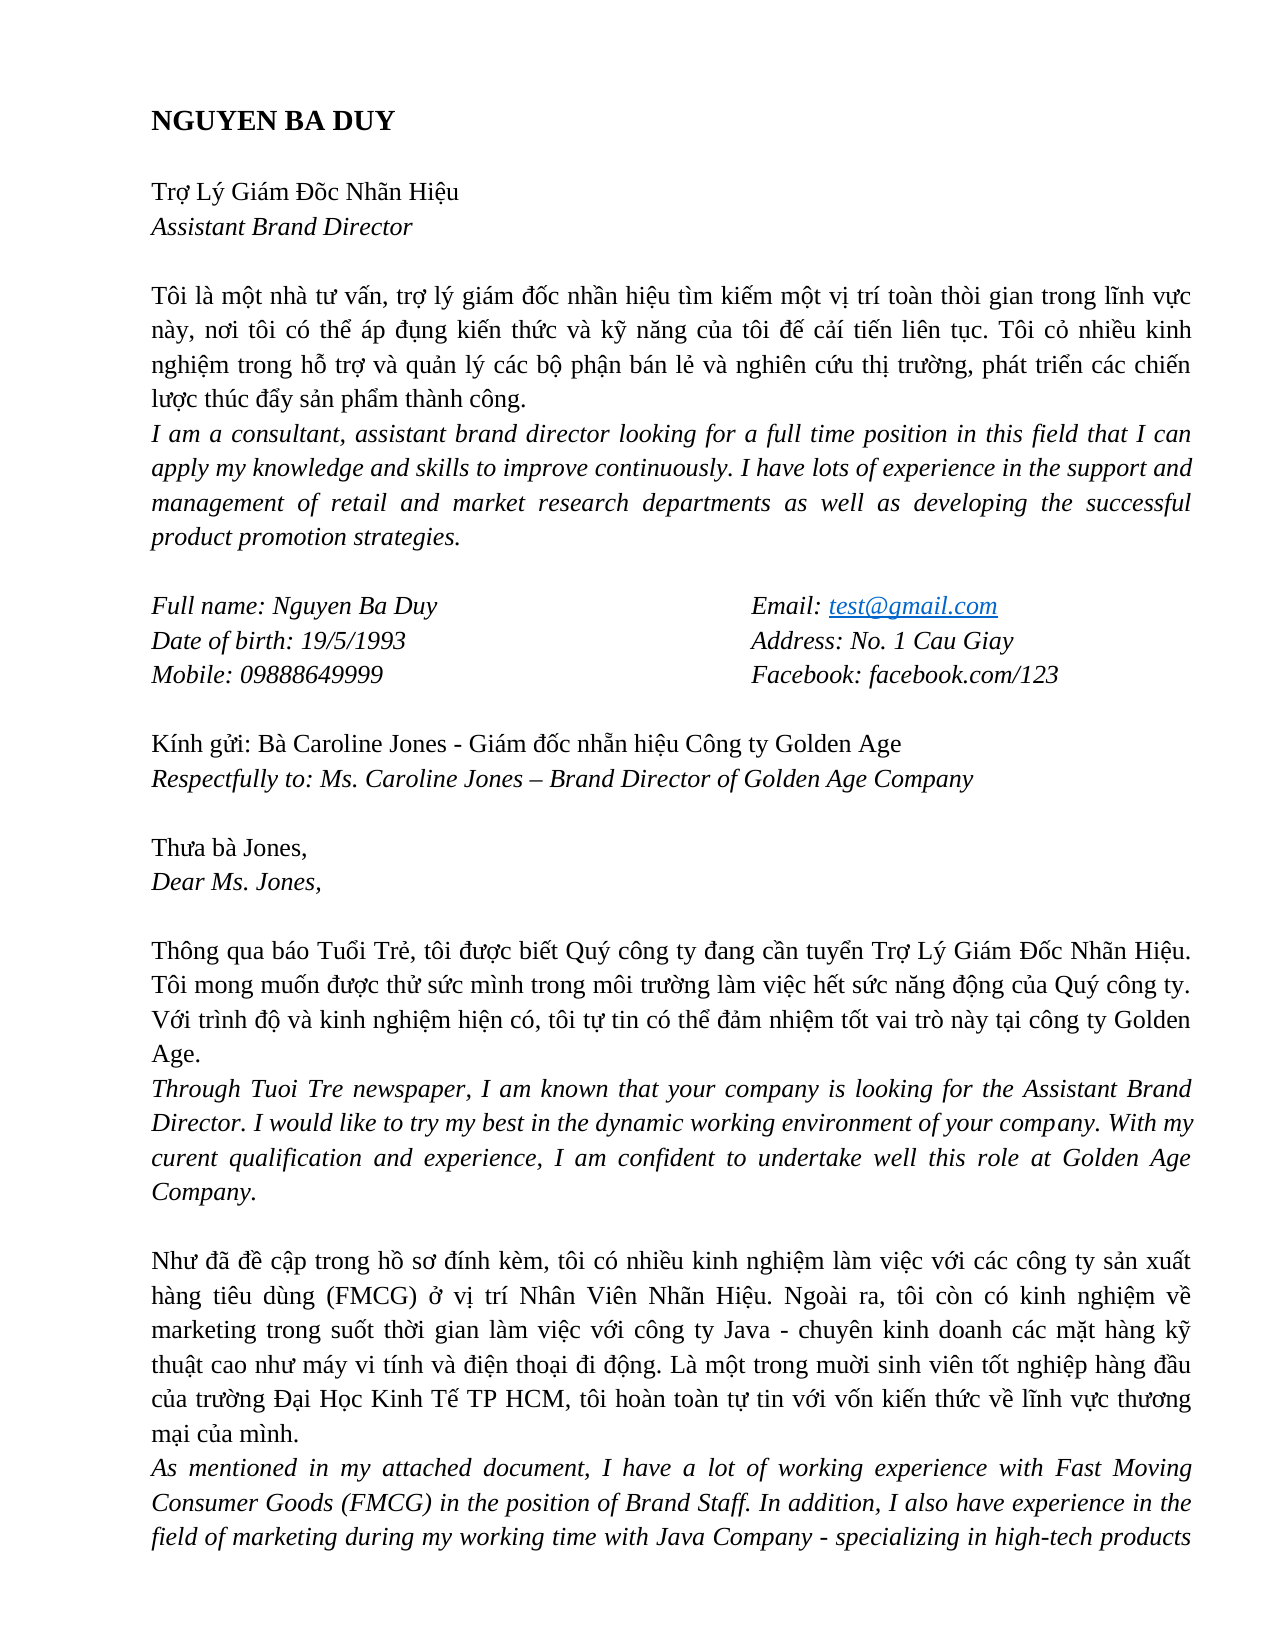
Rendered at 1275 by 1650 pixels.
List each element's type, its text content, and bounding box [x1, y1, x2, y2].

text Kính gửi: Bà Caroline Jones - Giám đốc nhẵn hiệu Công ty Golden Age [151, 728, 1194, 758]
text Full name: Nguyen Ba Duy Email: test@gmail.com [151, 590, 1194, 620]
text Date of birth: 19/5/1993 Address: No. 1 Cau Giay [151, 625, 1194, 655]
text Tôi là một nhà tư vấn, trợ lý giám đốc nhần hiệu tìm kiếm một vị trí toàn thòi gian trong lĩnh vực này, nơi tôi có thể áp đụng kiến thức và kỹ năng của tôi đế cảí tiến liên tục. Tôi cỏ nhiều kinh nghiệm trong hỗ trợ và quản lý các bộ phận bán lẻ và nghiên cứu thị trường, phát triển các chiến lược thúc đẩy sản phẩm thành công. [151, 280, 1194, 413]
text Trợ Lý Giám Đõc Nhãn Hiệu [151, 176, 1194, 206]
text Through Tuoi Tre newspaper, I am known that your company is looking for the Assistant Brand Director. I would like to try my best in the dynamic working environment of your company. With my curent qualification and experience, I am confident to undertake well this role at Golden Age Company. [151, 1073, 1194, 1206]
text Như đã đề cập trong hồ sơ đính kèm, tôi có nhiều kinh nghiệm làm việc với các công ty sản xuất hàng tiêu dùng (FMCG) ở vị trí Nhân Viên Nhãn Hiệu. Ngoài ra, tôi còn có kinh nghiệm về marketing trong suốt thời gian làm việc với công ty Java - chuyên kinh doanh các mặt hàng kỹ thuật cao như máy vi tính và điện thoại đi động. Là một trong muời sinh viên tốt nghiệp hàng đầu của trường Đại Học Kinh Tế TP HCM, tôi hoàn toàn tự tin với vốn kiến thức về lĩnh vực thương mại của mình. [151, 1245, 1194, 1448]
text I am a consultant, assistant brand director looking for a full time position in this field that I can apply my knowledge and skills to improve continuously. I have lots of experience in the support and management of retail and market research departments as well as developing the successful product promotion strategies. [151, 418, 1194, 551]
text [151, 1452, 1194, 1551]
text Respectfully to: Ms. Caroline Jones – Brand Director of Golden Age Company [151, 763, 1194, 793]
text Thưa bà Jones, [151, 832, 1194, 862]
text Dear Ms. Jones, [151, 866, 1194, 896]
text Mobile: 09888649999 Facebook: facebook.com/123 [151, 659, 1194, 689]
text Assistant Brand Director [151, 211, 1194, 241]
text NGUYEN BA DUY [151, 103, 1194, 137]
text Thông qua báo Tuổi Trẻ, tôi được biết Quý công ty đang cần tuyển Trợ Lý Giám Đốc Nhãn Hiệu. Tôi mong muốn được thử sức mình trong môi trường làm việc hết sức năng động của Quý công ty. Với trình độ và kinh nghiệm hiện có, tôi tự tin có thể đảm nhiệm tốt vai trò này tại công ty Golden Age. [151, 935, 1194, 1068]
